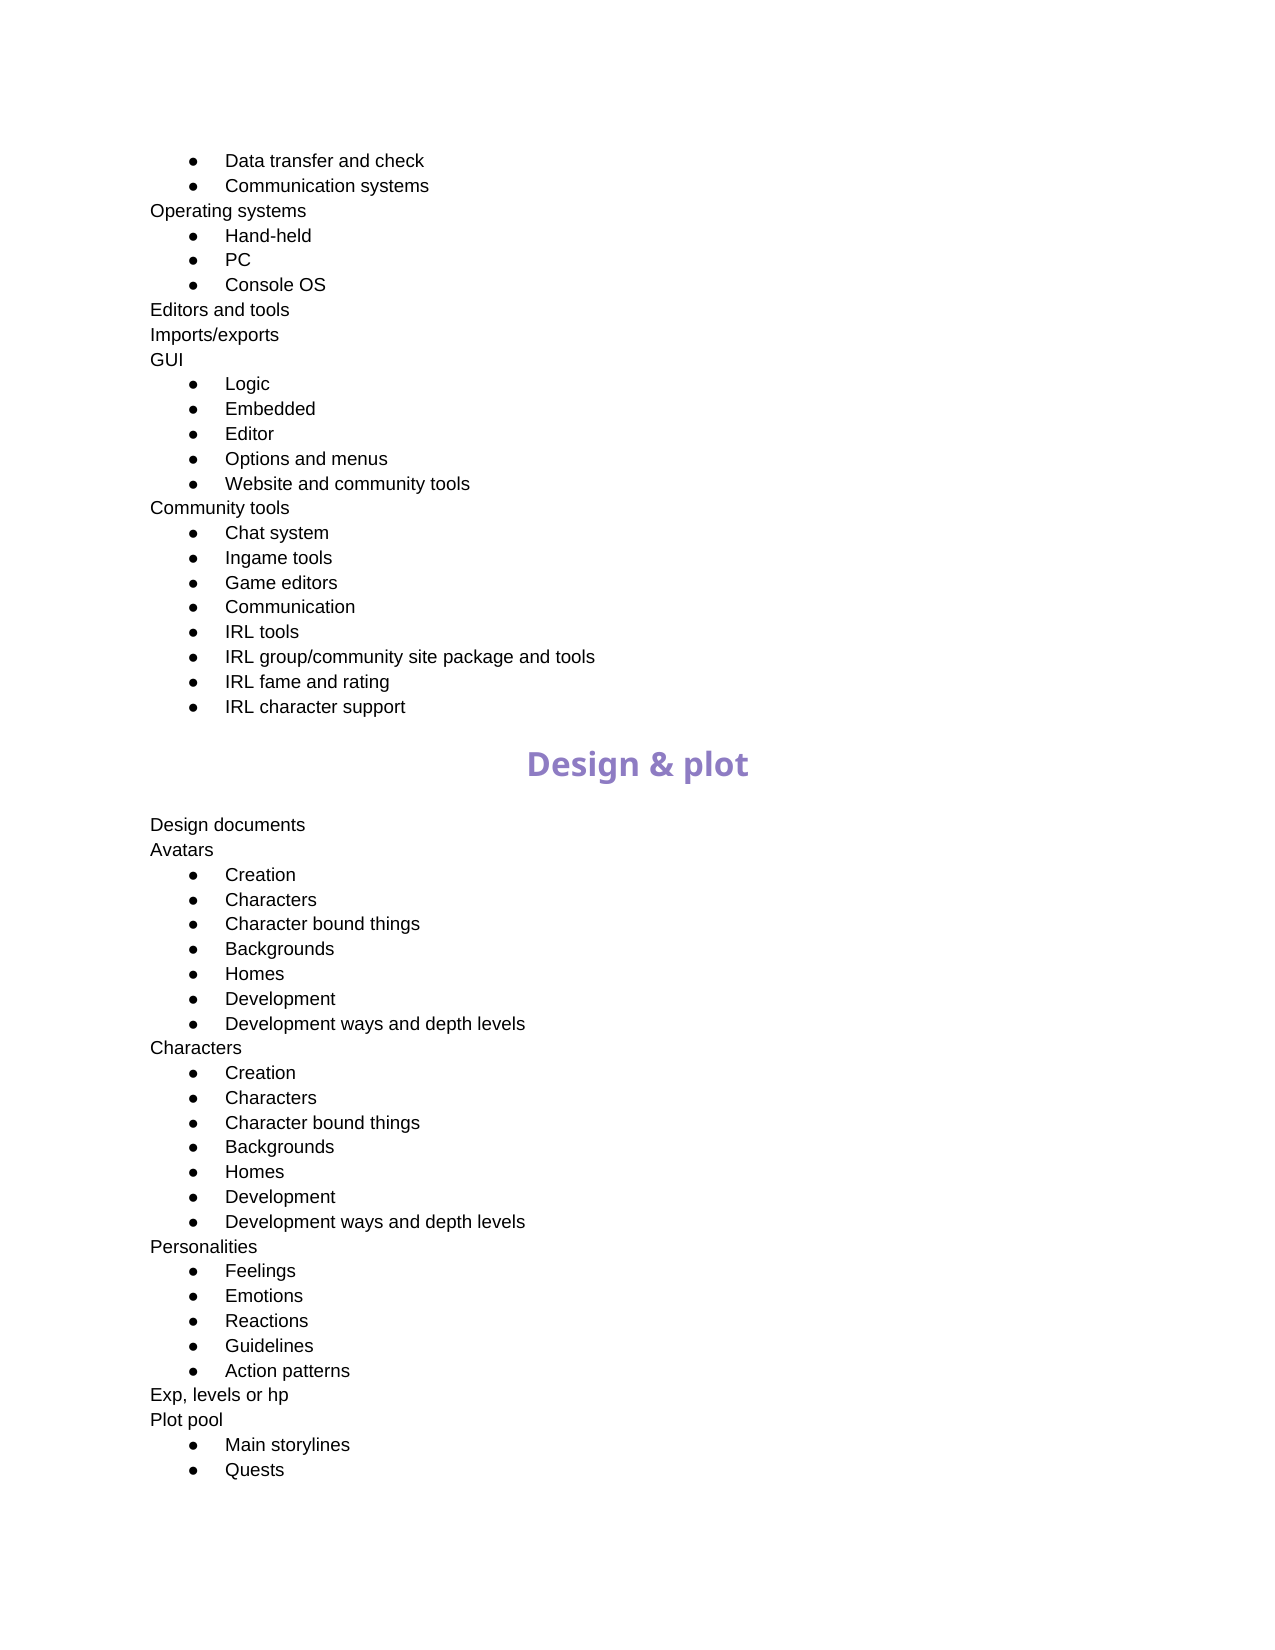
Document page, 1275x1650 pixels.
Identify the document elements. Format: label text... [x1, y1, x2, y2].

list Guidelines [187, 1335, 1125, 1356]
list Embedded [187, 398, 1125, 419]
list Development [187, 1186, 1125, 1207]
list Backgrounds [187, 1136, 1125, 1158]
list Development ways and depth levels [187, 1211, 1125, 1232]
list Development ways and depth levels [187, 1012, 1125, 1034]
text Plot pool [150, 1409, 1125, 1431]
list Creation [187, 864, 1125, 885]
list IRL character support [187, 695, 1125, 717]
subtitle Design & plot [150, 741, 1125, 786]
list Communication systems [187, 175, 1125, 196]
text Design documents [150, 814, 1125, 836]
list Emotions [187, 1285, 1125, 1307]
list Console OS [187, 274, 1125, 296]
list IRL group/community site package and tools [187, 646, 1125, 667]
list Characters [187, 888, 1125, 910]
list Character bound things [187, 1112, 1125, 1133]
list Action patterns [187, 1359, 1125, 1381]
list PC [187, 249, 1125, 271]
list Characters [187, 1087, 1125, 1108]
list Communication [187, 596, 1125, 618]
text Editors and tools [150, 299, 1125, 320]
list IRL fame and rating [187, 671, 1125, 692]
list Ingame tools [187, 547, 1125, 568]
text Personalities [150, 1236, 1125, 1257]
list IRL tools [187, 621, 1125, 643]
list Character bound things [187, 913, 1125, 935]
text Operating systems [150, 199, 1125, 221]
text Community tools [150, 497, 1125, 519]
list Data transfer and check [187, 150, 1125, 172]
text Avatars [150, 839, 1125, 860]
list Backgrounds [187, 938, 1125, 959]
text Characters [150, 1037, 1125, 1059]
text Imports/exports [150, 323, 1125, 345]
list Creation [187, 1062, 1125, 1083]
list Website and community tools [187, 472, 1125, 494]
list Editor [187, 423, 1125, 444]
list Homes [187, 1161, 1125, 1183]
list Reactions [187, 1310, 1125, 1331]
text Exp, levels or hp [150, 1384, 1125, 1406]
list Game editors [187, 571, 1125, 593]
list Main storylines [187, 1434, 1125, 1455]
text GUI [150, 348, 1125, 370]
list Quests [187, 1459, 1125, 1480]
list Development [187, 988, 1125, 1009]
list Chat system [187, 522, 1125, 543]
list Options and menus [187, 447, 1125, 469]
list Feelings [187, 1260, 1125, 1282]
list Homes [187, 963, 1125, 984]
list Logic [187, 373, 1125, 395]
list Hand-held [187, 224, 1125, 246]
